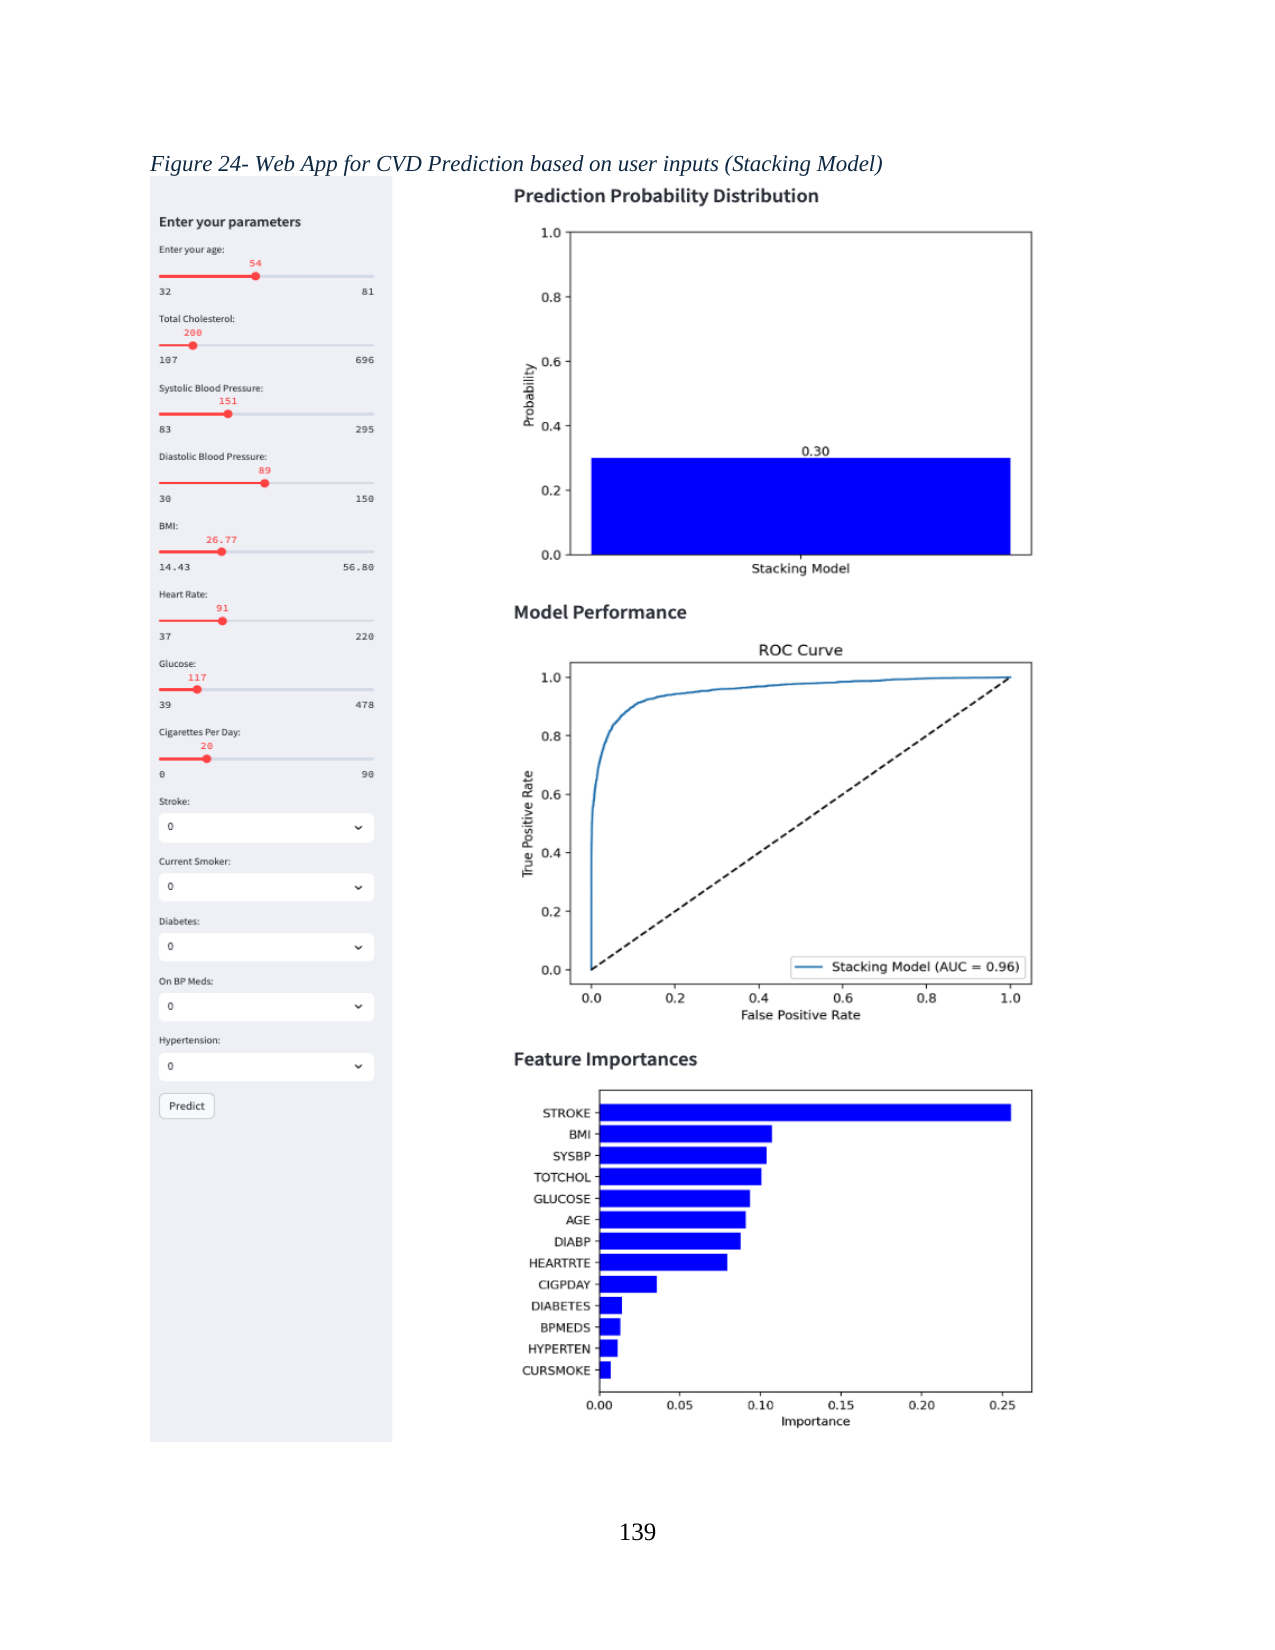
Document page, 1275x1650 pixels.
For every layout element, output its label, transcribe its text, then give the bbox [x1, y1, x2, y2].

picture [150, 176, 1047, 1442]
